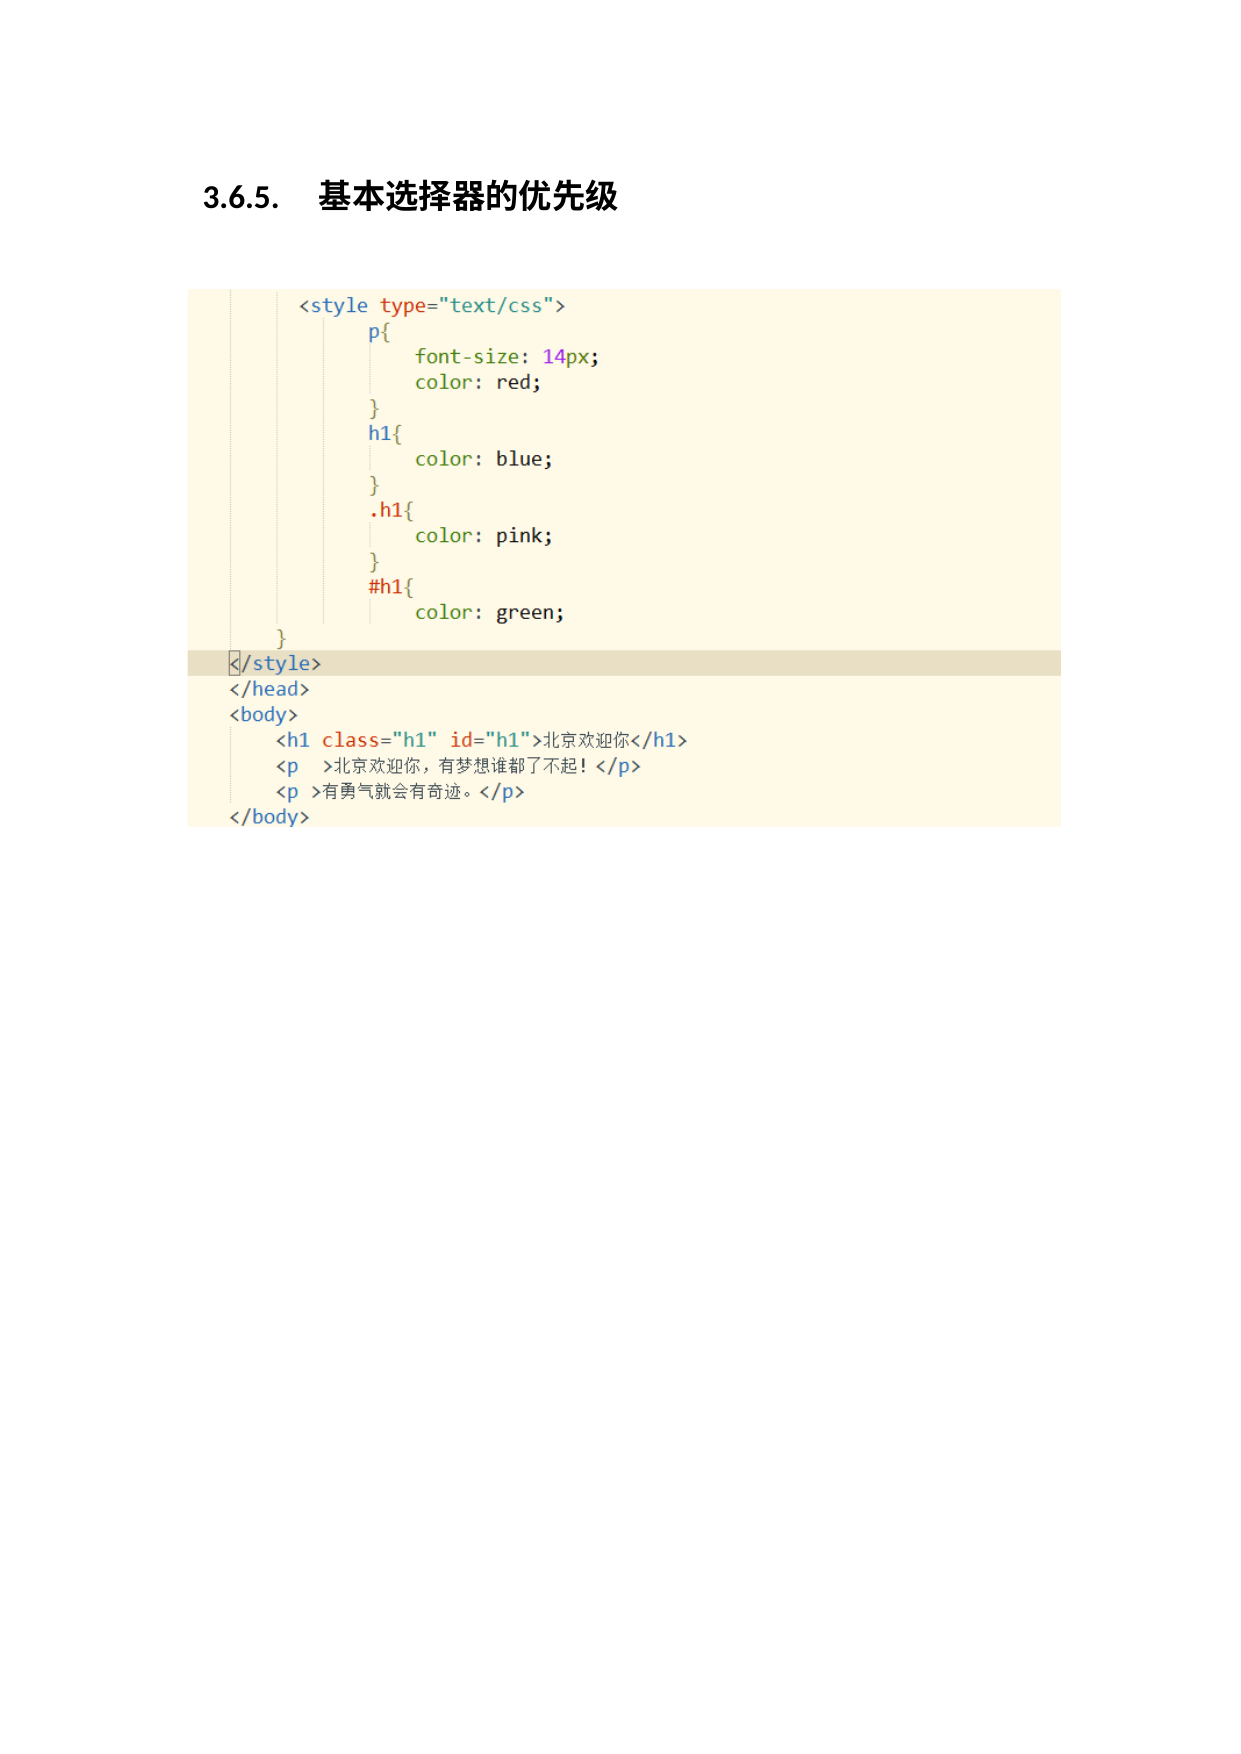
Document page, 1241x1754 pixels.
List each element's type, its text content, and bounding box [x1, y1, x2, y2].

picture [187, 289, 1061, 827]
subtitle 基本选择器的优先级 [202, 162, 1053, 227]
